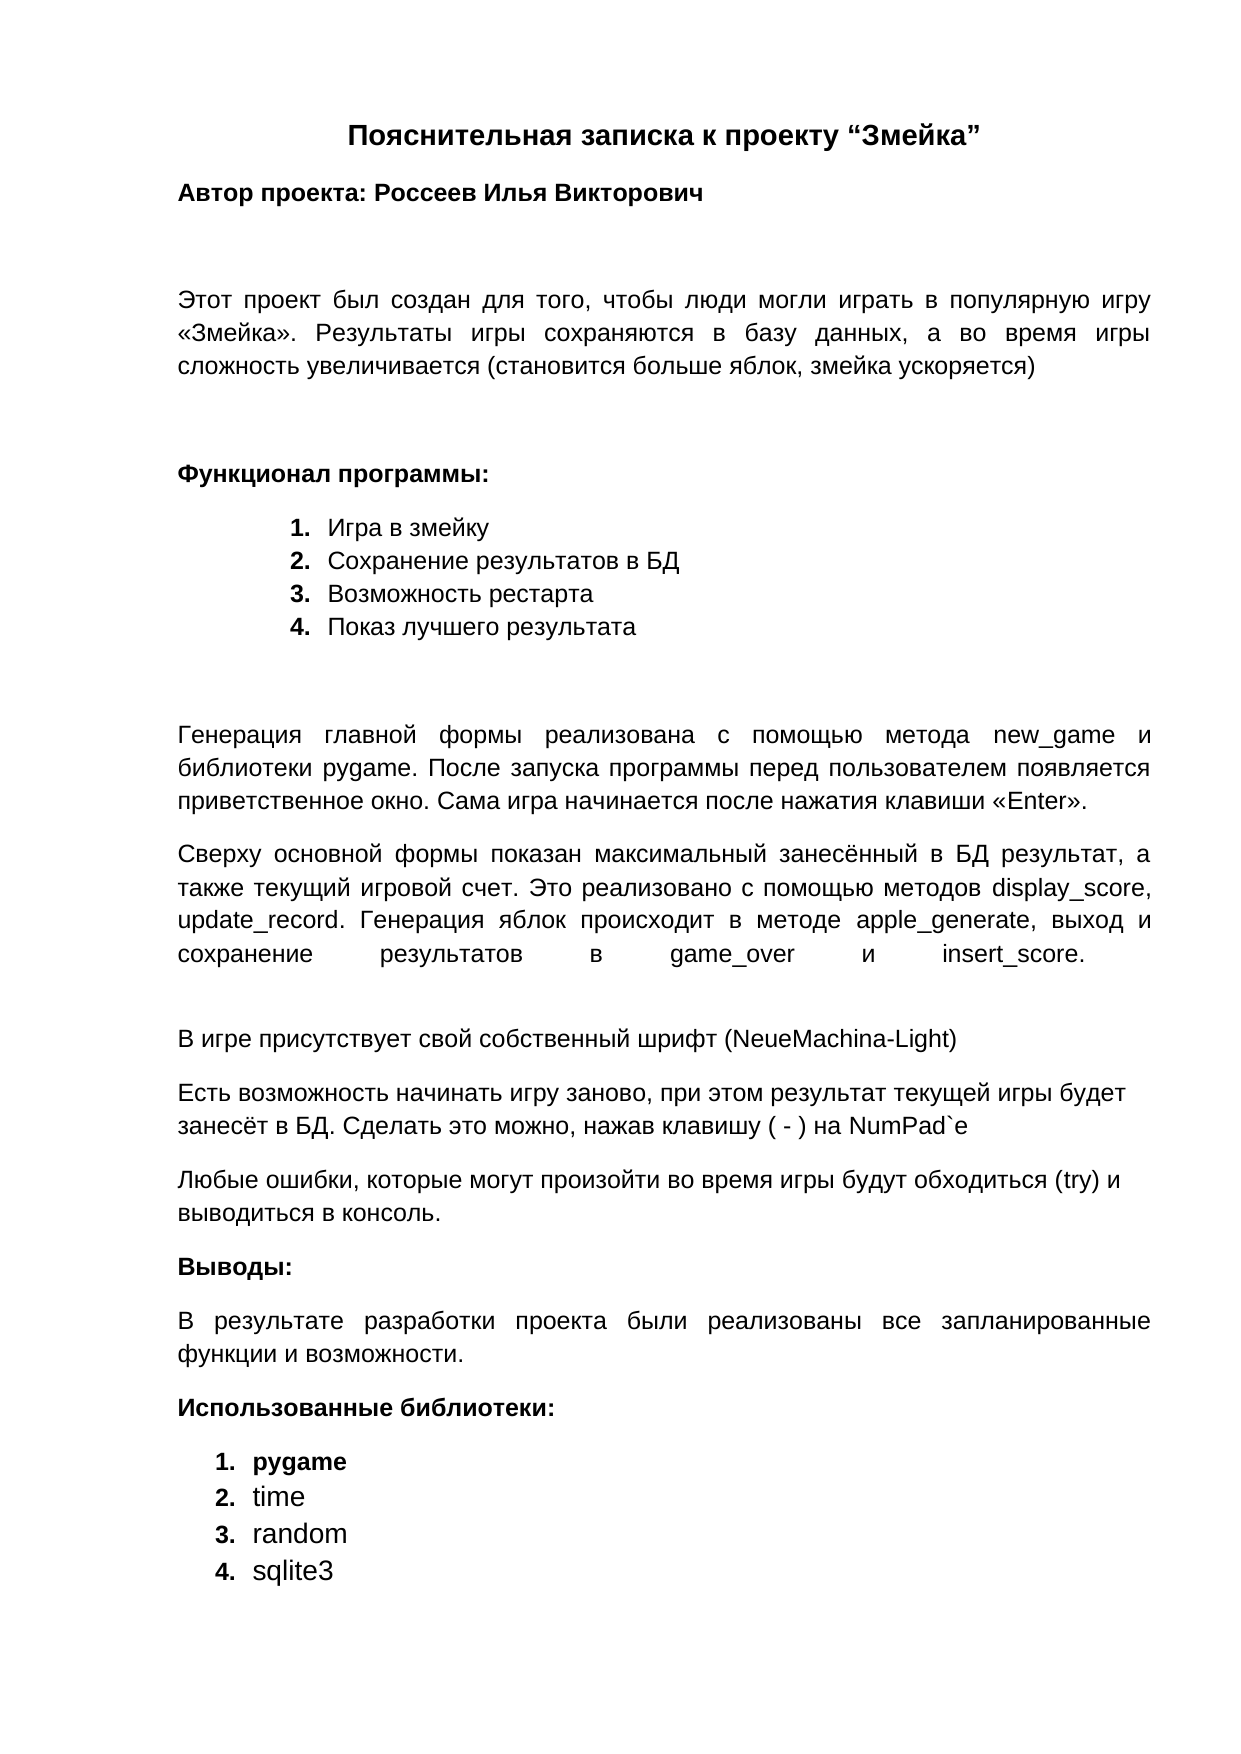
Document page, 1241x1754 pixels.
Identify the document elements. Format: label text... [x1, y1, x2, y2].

text Сверху основной формы показан максимальный занесённый в БД результат, а также текущий игровой счет. Это реализовано с помощью методов display_score, update_record. Генерация яблок происходит в методе apple_generate, выход и сохранение результатов в game_over и insert_score. [177, 839, 1152, 999]
list Игра в змейку [290, 513, 1152, 542]
text Функционал программы: [177, 459, 1152, 488]
text Автор проекта: Россеев Илья Викторович [177, 177, 1152, 206]
list Сохранение результатов в БД [290, 546, 1152, 574]
text Выводы: [177, 1252, 1152, 1281]
list Показ лучшего результата [290, 612, 1152, 641]
list pygame [215, 1447, 1152, 1475]
list Возможность рестарта [290, 579, 1152, 608]
text Любые ошибки, которые могут произойти во время игры будут обходиться (try) и выводиться в консоль. [177, 1165, 1152, 1227]
text Этот проект был создан для того, чтобы люди могли играть в популярную игру «Змейка». Результаты игры сохраняются в базу данных, а во время игры сложность увеличивается (становится больше яблок, змейка ускоряется) [177, 285, 1152, 380]
text Генерация главной формы реализована с помощью метода new_game и библиотеки pygame. После запуска программы перед пользователем появляется приветственное окно. Сама игра начинается после нажатия клавиши «Enter». [177, 719, 1152, 814]
text В игре присутствует свой собственный шрифт (NeueMachina-Light) [177, 1024, 1152, 1053]
text Использованные библиотеки: [177, 1393, 1152, 1422]
list sqlite3 [215, 1554, 1152, 1586]
text В результате разработки проекта были реализованы все запланированные функции и возможности. [177, 1306, 1152, 1368]
list random [215, 1517, 1152, 1549]
text Есть возможность начинать игру заново, при этом результат текущей игры будет занесёт в БД. Сделать это можно, нажав клавишу ( - ) на NumPad`e [177, 1078, 1152, 1140]
text Пояснительная записка к проекту “Змейка” [177, 118, 1152, 152]
list time [215, 1480, 1152, 1512]
